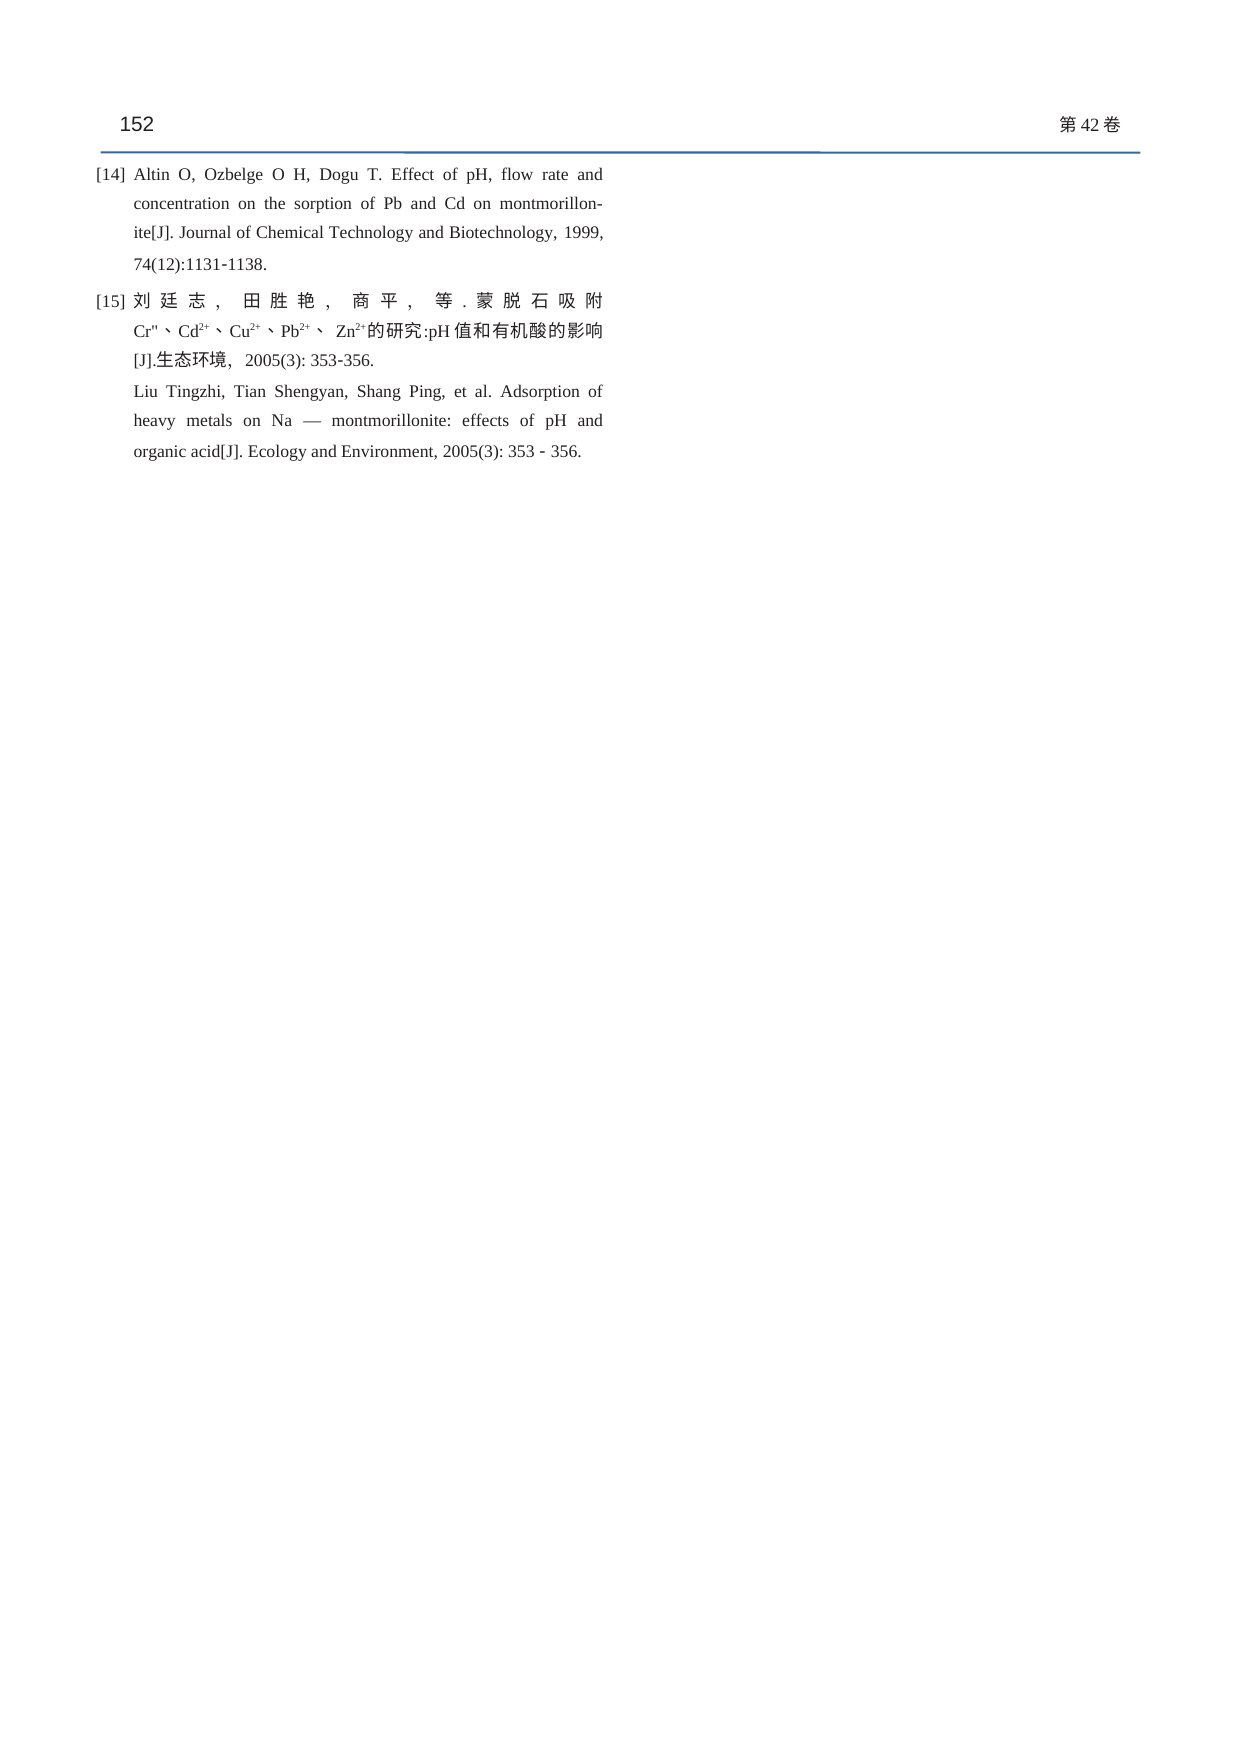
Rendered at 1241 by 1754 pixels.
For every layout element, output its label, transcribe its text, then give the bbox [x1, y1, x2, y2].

list Altin O, Ozbelge O H, Dogu T. Effect of pH, flow rate and concentration on the sorption of Pb and Cd on montmorillon- ite[J]. Journal of Chemical Technology and Biotechnology, 1999,74(12):1131-1138. [96, 163, 603, 274]
list 刘廷志，田胜艳，商平，等.蒙脱石吸附Cr"、Cd2+、Cu2+、Pb2+、 Zn2+的研究:pH值和有机酸的影响[J].生态环境，2005(3): 353-356. [96, 283, 603, 373]
text Liu Tingzhi, Tian Shengyan, Shang Ping, et al. Adsorption of heavy metals on Na — montmorillonite: effects of pH and organic acid[J]. Ecology and Environment, 2005(3): 353 - 356. [133, 381, 603, 462]
